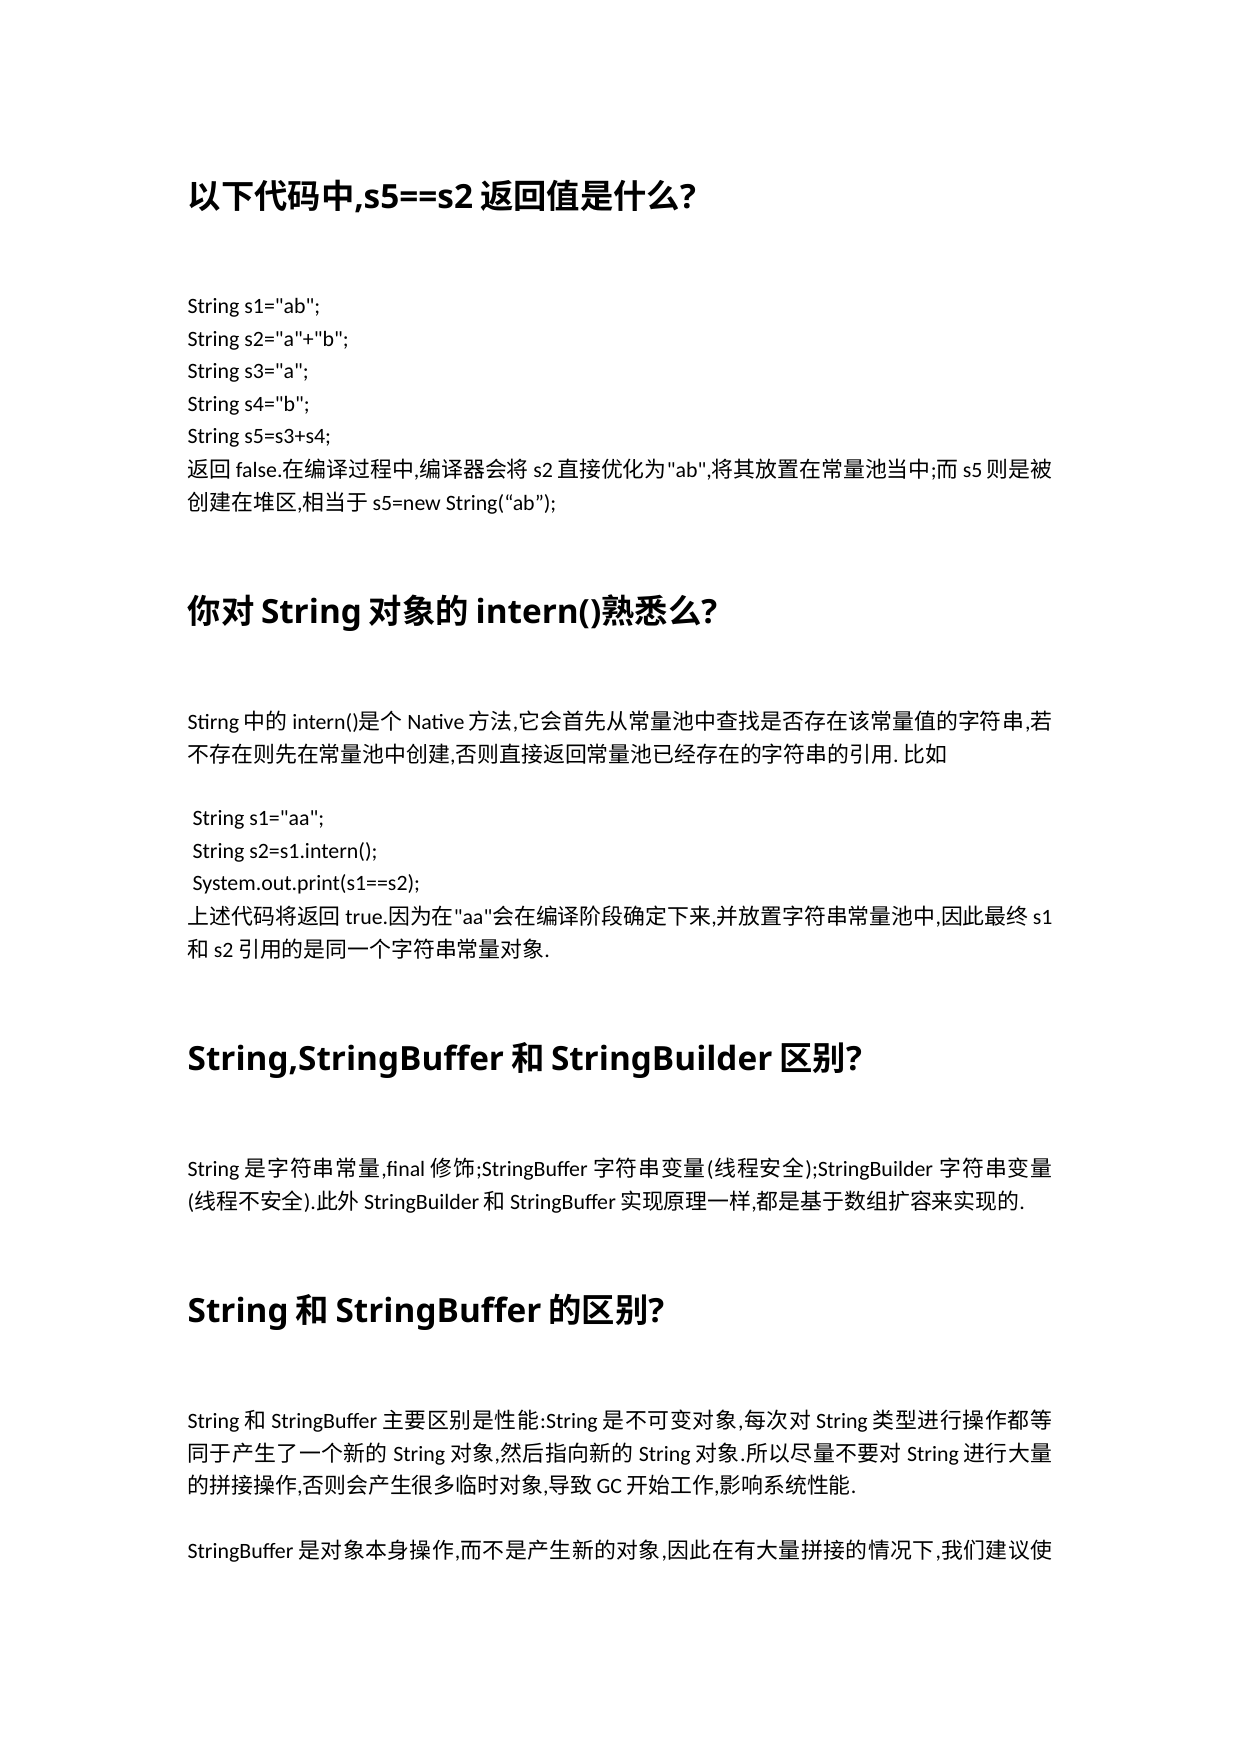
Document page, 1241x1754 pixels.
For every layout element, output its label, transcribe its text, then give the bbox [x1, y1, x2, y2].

text String是字符串常量,final修饰;StringBuffer字符串变量(线程安全);StringBuilder 字符串变量(线程不安全).此外StringBuilder和StringBuffer实现原理一样,都是基于数组扩容来实现的. [187, 1151, 1053, 1216]
subtitle String和StringBuffer的区别? [187, 1275, 1053, 1340]
text Stirng中的intern()是个Native方法,它会首先从常量池中查找是否存在该常量值的字符串,若不存在则先在常量池中创建,否则直接返回常量池已经存在的字符串的引用. 比如 [187, 704, 1053, 769]
text String s1="aa"; [187, 801, 1053, 834]
text String s3="a"; [187, 354, 1053, 387]
subtitle 你对String对象的intern()熟悉么? [187, 576, 1053, 641]
subtitle 以下代码中,s5==s2返回值是什么? [187, 162, 1053, 227]
text String s5=s3+s4; [187, 419, 1053, 452]
text String s2="a"+"b"; [187, 322, 1053, 354]
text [187, 1533, 1053, 1565]
text String s1="ab"; [187, 289, 1053, 322]
text String和StringBuffer主要区别是性能:String是不可变对象,每次对String类型进行操作都等同于产生了一个新的String对象,然后指向新的String对象.所以尽量不要对String进行大量的拼接操作,否则会产生很多临时对象,导致GC开始工作,影响系统性能. [187, 1403, 1053, 1500]
text String s2=s1.intern(); [187, 834, 1053, 866]
text String s4="b"; [187, 387, 1053, 419]
text 上述代码将返回true.因为在"aa"会在编译阶段确定下来,并放置字符串常量池中,因此最终s1和s2引用的是同一个字符串常量对象. [187, 899, 1053, 964]
subtitle String,StringBuffer和StringBuilder区别? [187, 1023, 1053, 1088]
text System.out.print(s1==s2); [187, 866, 1053, 899]
text 返回false.在编译过程中,编译器会将s2直接优化为"ab",将其放置在常量池当中;而s5则是被创建在堆区,相当于s5=new String(“ab”); [187, 452, 1053, 517]
